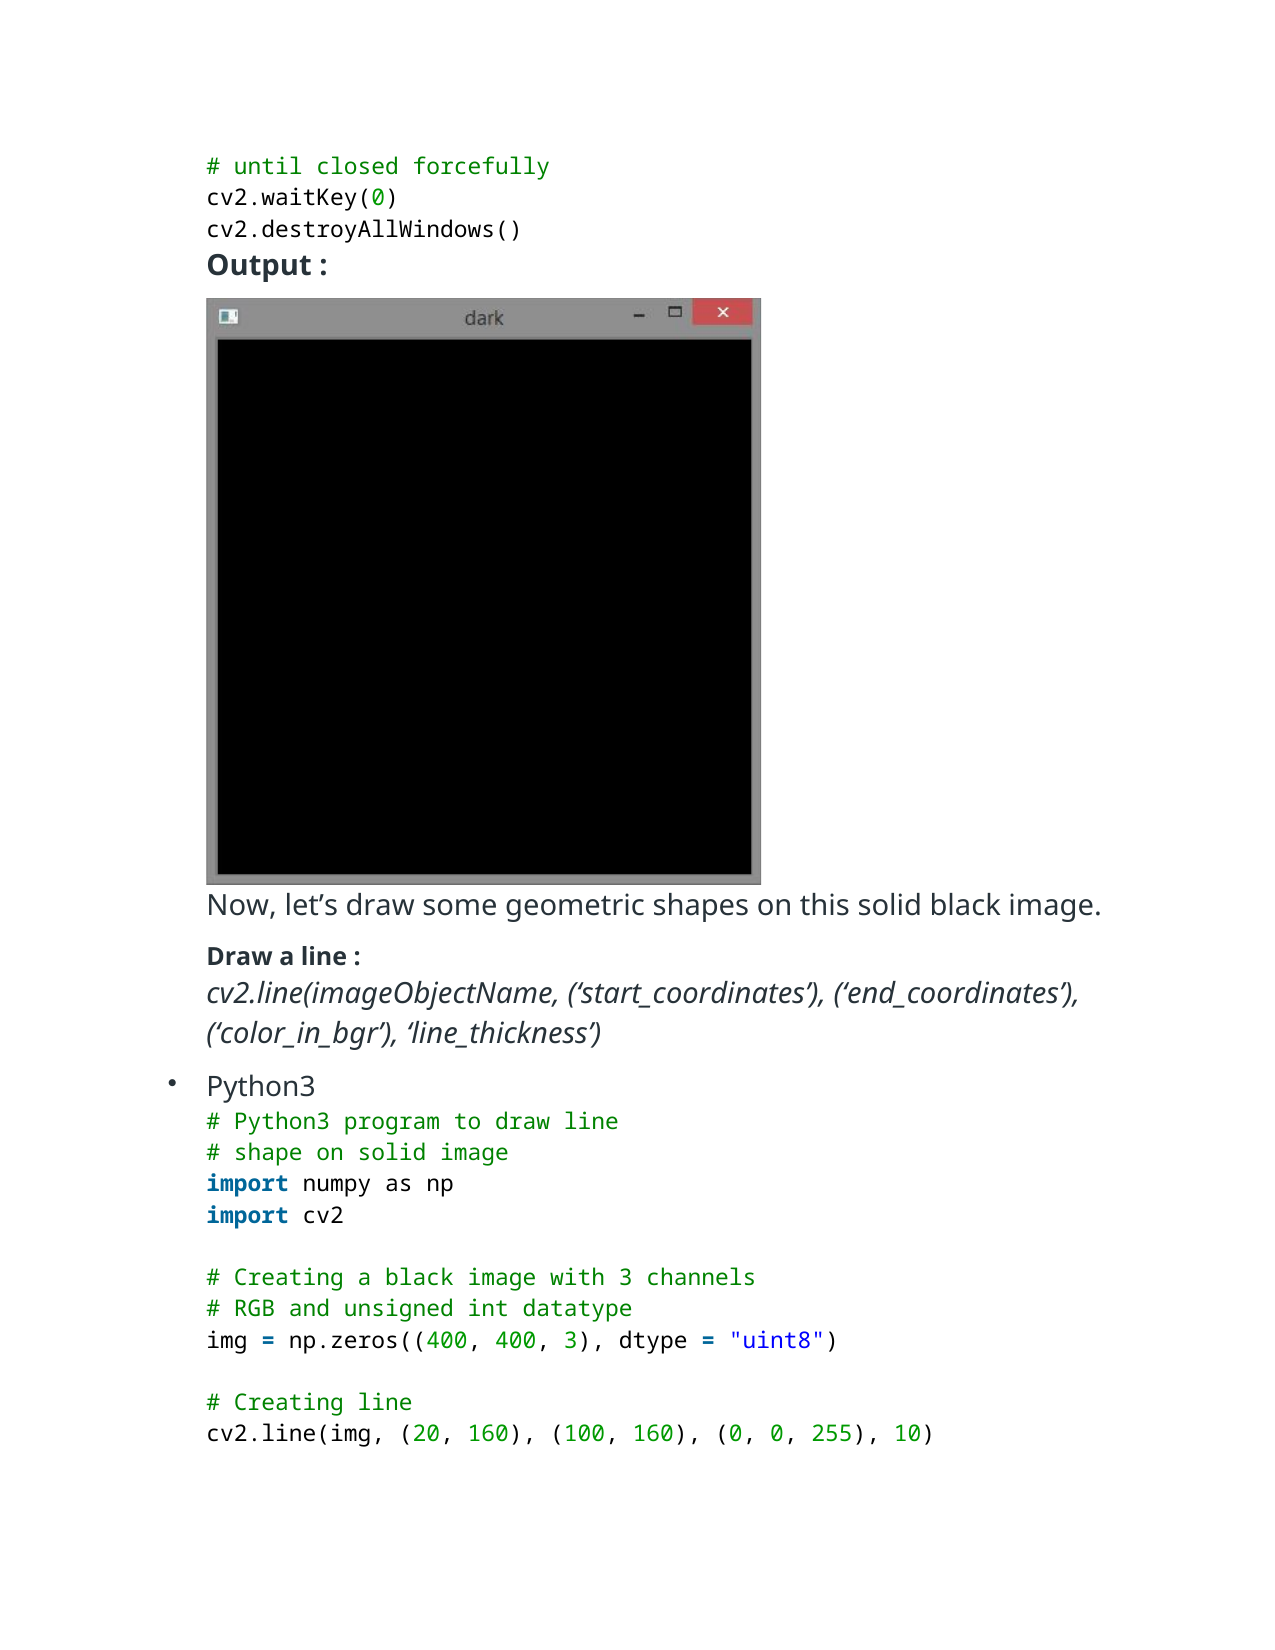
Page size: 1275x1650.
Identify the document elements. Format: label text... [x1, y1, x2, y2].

text Draw a line : [206, 938, 1125, 973]
text import cv2 [206, 1199, 1125, 1230]
text # RGB and unsigned int datatype [206, 1292, 1125, 1324]
text img = np.zeros((400, 400, 3), dtype = "uint8") [206, 1324, 1125, 1355]
text import numpy as np [206, 1167, 1125, 1199]
text cv2.waitKey(0) [206, 181, 1125, 212]
text # shape on solid image [206, 1136, 1125, 1167]
text # until closed forcefully [206, 150, 1125, 181]
text Now, let’s draw some geometric shapes on this solid black image. [206, 884, 1125, 924]
text # Creating a black image with 3 channels [206, 1261, 1125, 1292]
text cv2.destroyAllWindows() [206, 212, 1125, 244]
text # Creating line [206, 1386, 1125, 1417]
list Python3 [169, 1067, 1125, 1105]
text # Python3 program to draw line [206, 1105, 1125, 1136]
text cv2.line(imageObjectName, (‘start_coordinates’), (‘end_coordinates’), (‘color_in_bgr’), ‘line_thickness’) [206, 973, 1125, 1052]
text cv2.line(img, (20, 160), (100, 160), (0, 0, 255), 10) [206, 1417, 1125, 1449]
picture [206, 298, 762, 885]
text Output : [206, 244, 1125, 283]
